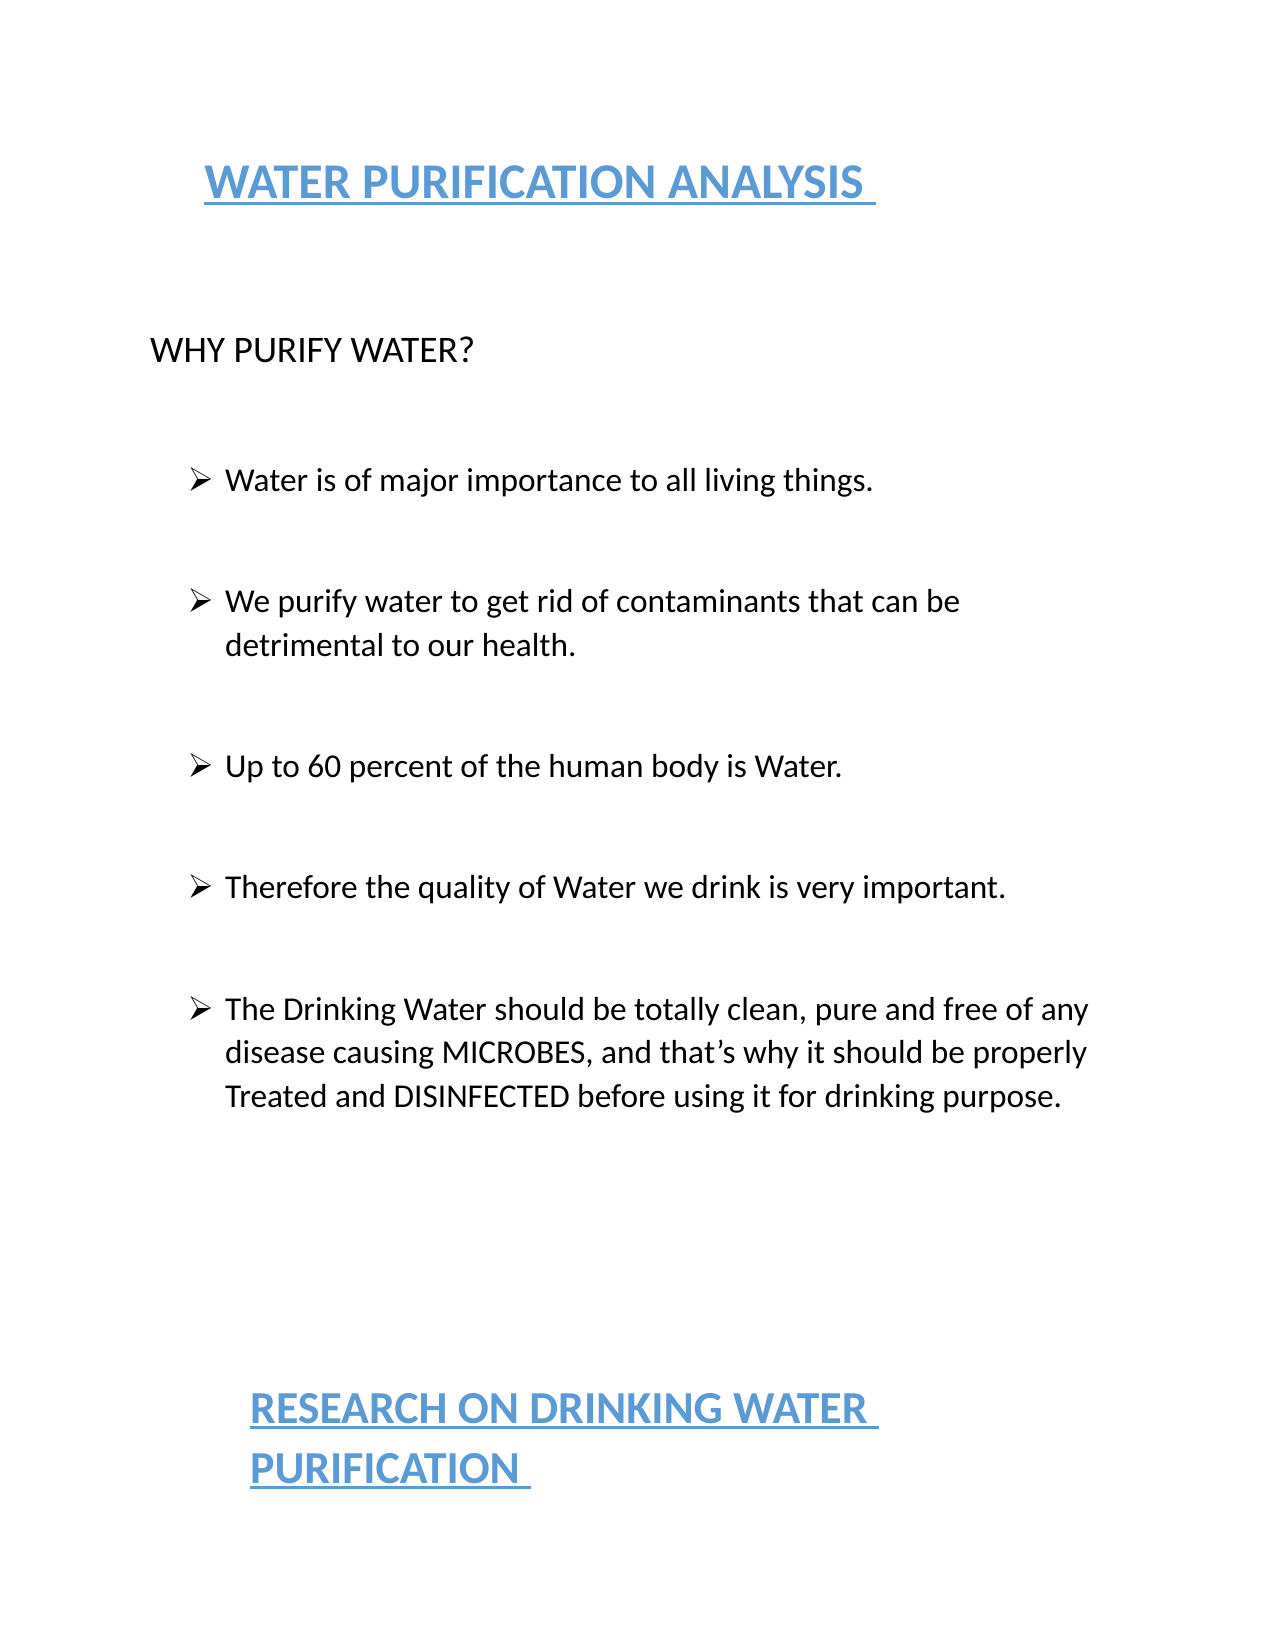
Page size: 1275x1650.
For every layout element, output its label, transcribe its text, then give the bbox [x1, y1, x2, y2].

list Up to 60 percent of the human body is Water. [187, 745, 1125, 786]
list The Drinking Water should be totally clean, pure and free of any disease causing MICROBES, and that’s why it should be properly Treated and DISINFECTED before using it for drinking purpose. [187, 987, 1125, 1116]
list Therefore the quality of Water we drink is very important. [187, 866, 1125, 907]
list We purify water to get rid of contaminants that can be detrimental to our health. [187, 580, 1125, 664]
text WHY PURIFY WATER? [150, 326, 1125, 372]
list Water is of major importance to all living things. [187, 458, 1125, 499]
text WATER PURIFICATION ANALYSIS [204, 150, 1125, 211]
text RESEARCH ON DRINKING WATER PURIFICATION [250, 1379, 1125, 1495]
